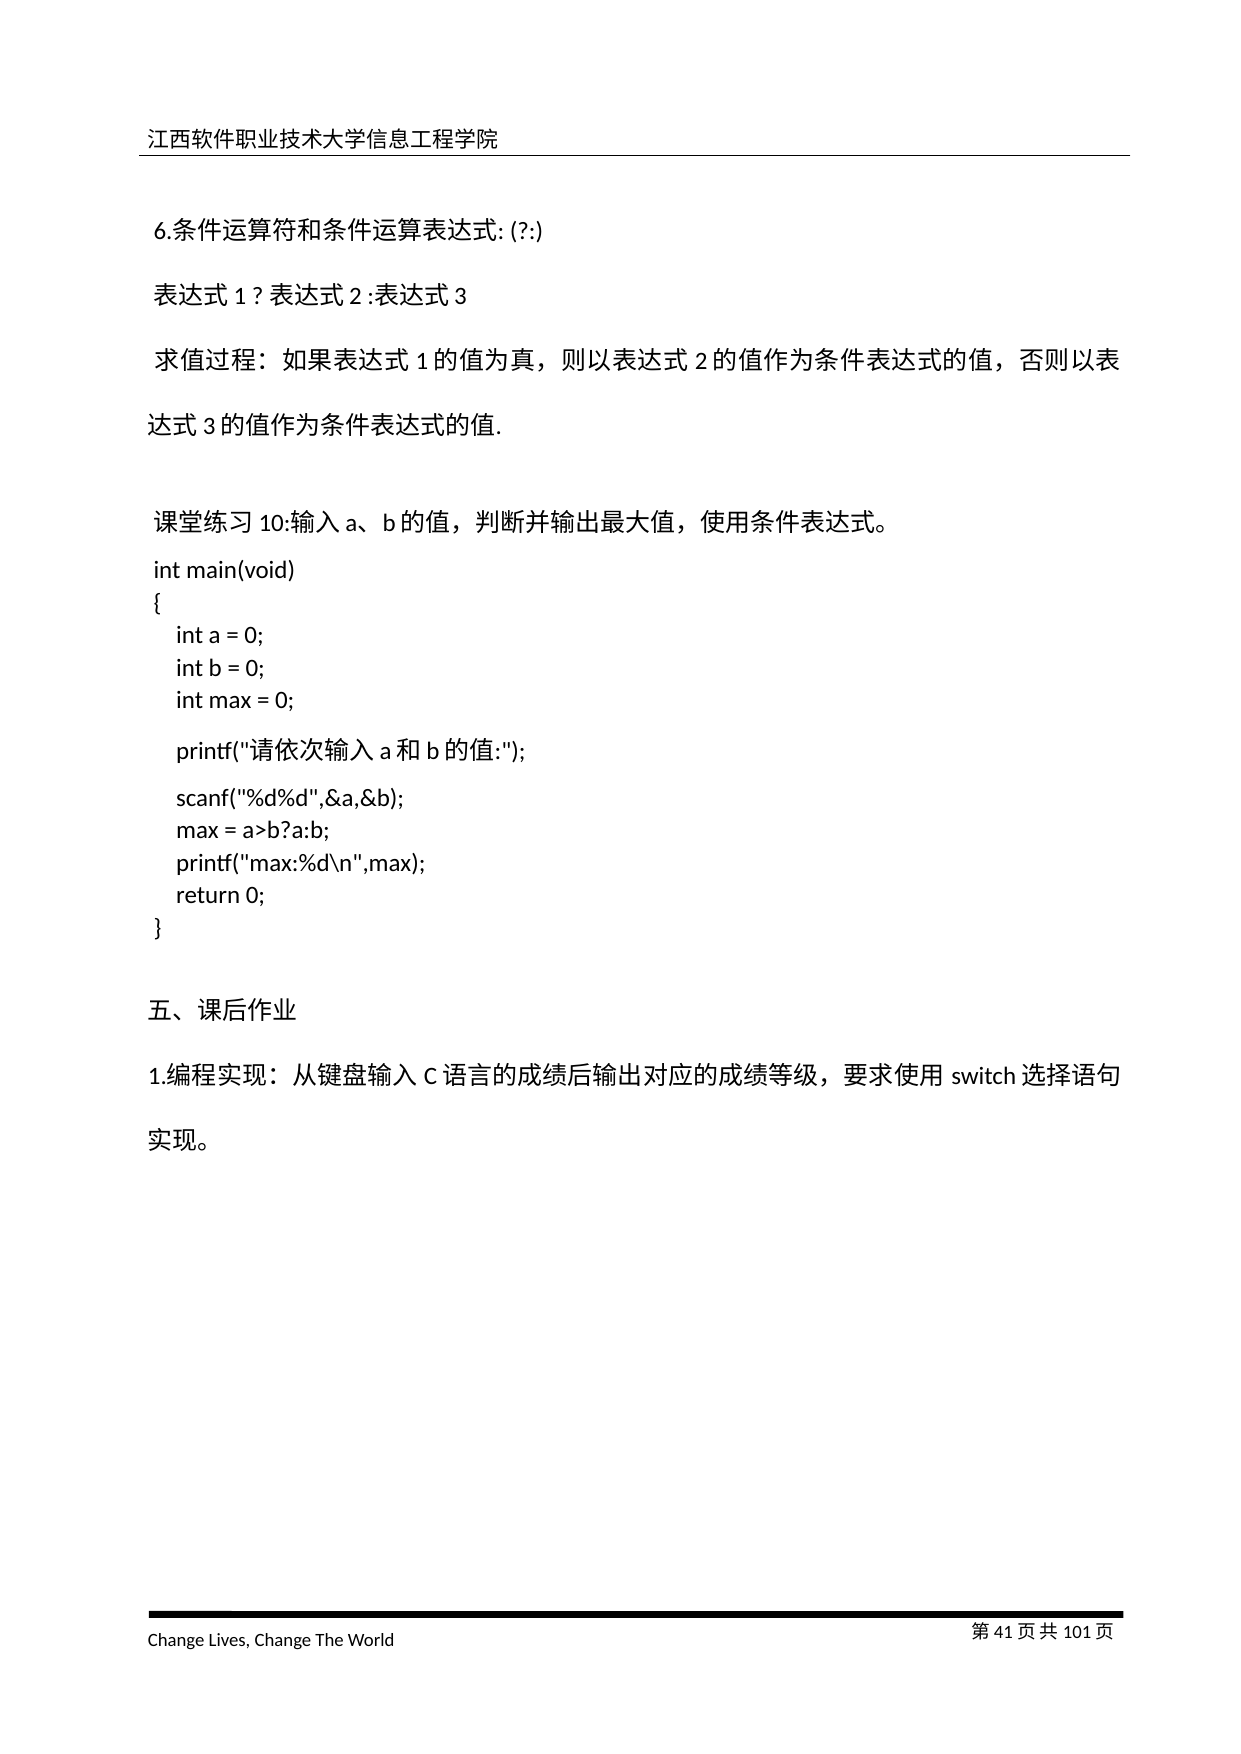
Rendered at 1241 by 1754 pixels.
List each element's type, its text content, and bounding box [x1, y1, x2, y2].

text scanf("%d%d",&a,&b); [148, 781, 1122, 813]
text int b = 0; [148, 651, 1122, 683]
text printf("max:%d\n",max); [148, 846, 1122, 878]
text int a = 0; [148, 618, 1122, 651]
text 表达式1 ? 表达式2 :表达式3 [148, 261, 1122, 326]
text 6.条件运算符和条件运算表达式: (?:) [148, 196, 1122, 261]
text return 0; [148, 878, 1122, 911]
text printf("请依次输入a和b的值:"); [148, 716, 1122, 781]
text 五、课后作业 [148, 976, 1122, 1041]
text 课堂练习10:输入a、b的值，判断并输出最大值，使用条件表达式。 [148, 488, 1122, 553]
text int main(void) [148, 553, 1122, 586]
text 求值过程：如果表达式1的值为真，则以表达式2的值作为条件表达式的值，否则以表达式3的值作为条件表达式的值. [148, 326, 1122, 456]
text } [148, 911, 1122, 943]
text { [148, 586, 1122, 618]
text max = a>b?a:b; [148, 813, 1122, 846]
text int max = 0; [148, 683, 1122, 716]
text 1.编程实现：从键盘输入C语言的成绩后输出对应的成绩等级，要求使用switch选择语句实现。 [148, 1041, 1122, 1171]
